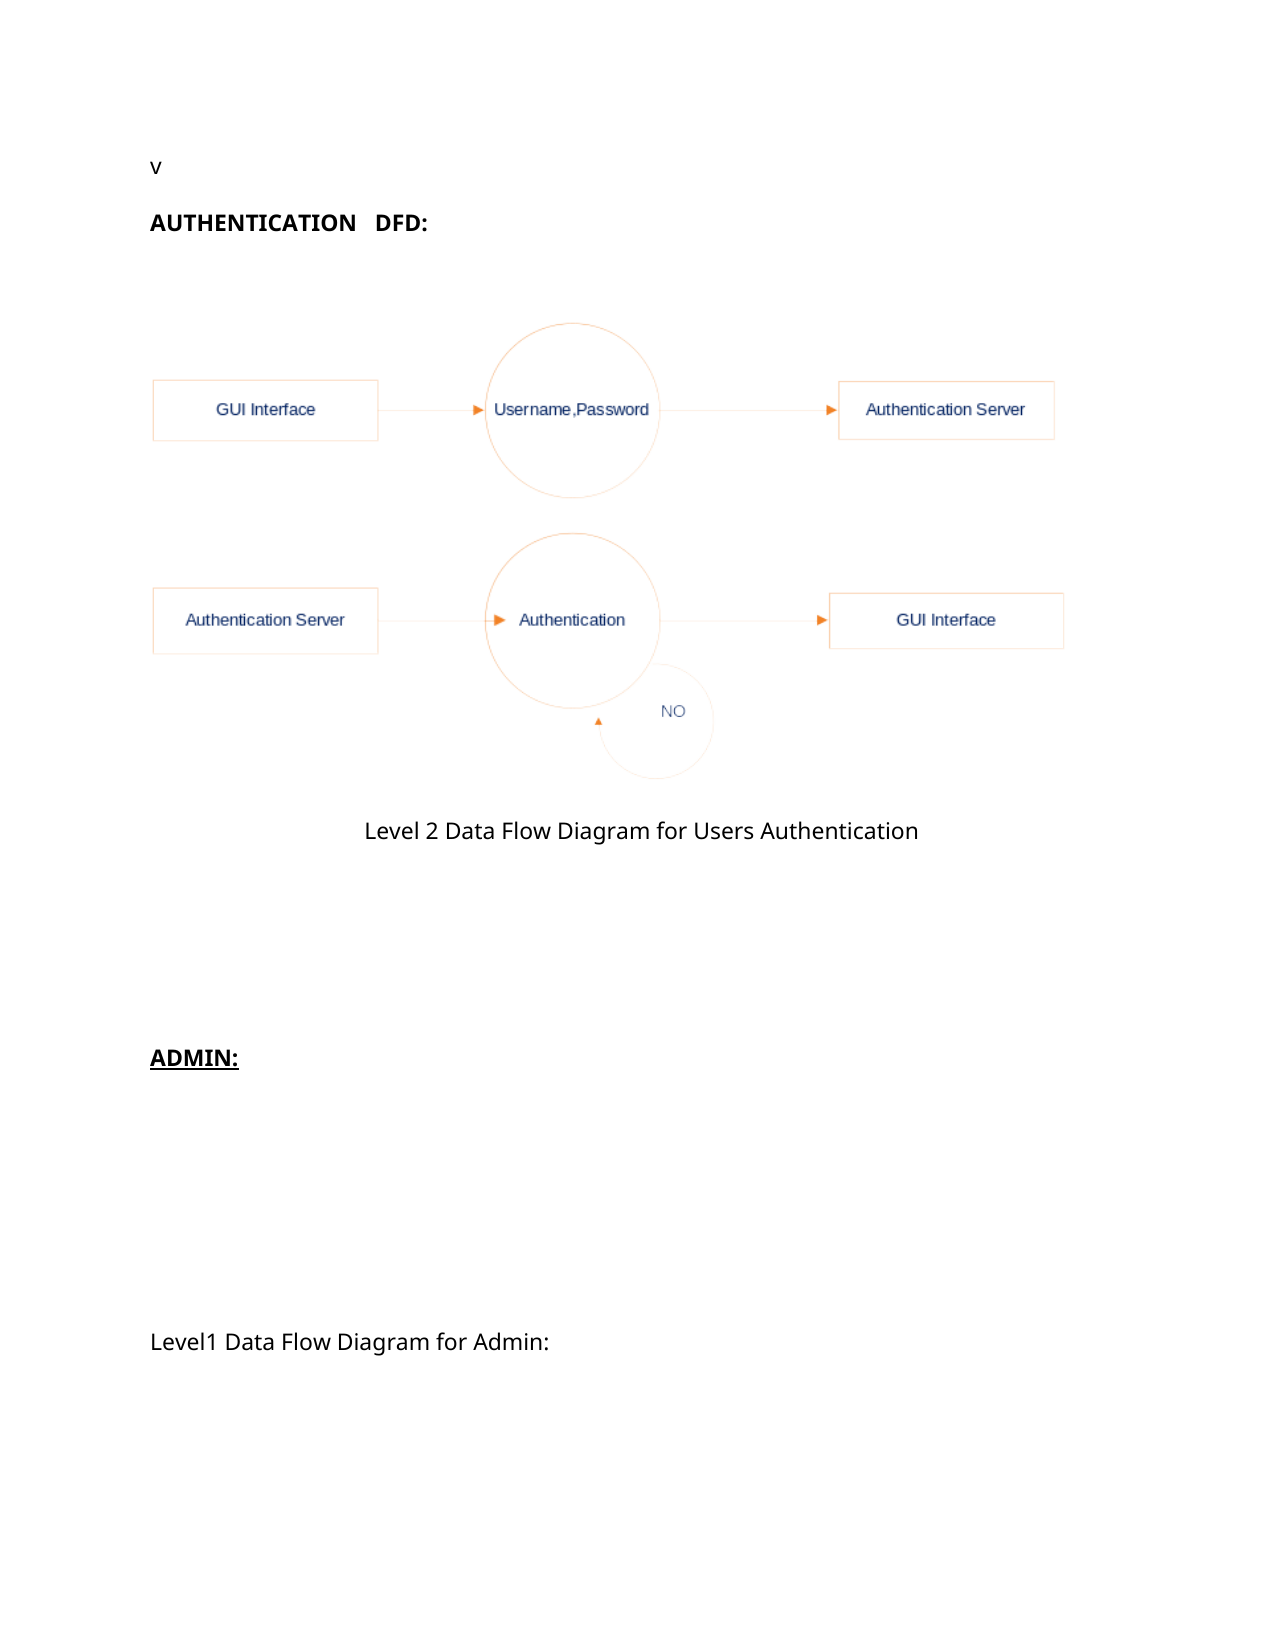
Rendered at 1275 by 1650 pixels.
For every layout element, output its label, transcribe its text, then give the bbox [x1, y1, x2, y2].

text AUTHENTICATION DFD: [150, 207, 1125, 238]
text Level1 Data Flow Diagram for Admin: [150, 1326, 1125, 1357]
text v [150, 150, 1125, 181]
text ADMIN: [150, 1042, 1125, 1073]
text Level 2 Data Flow Diagram for Users Authentication [150, 815, 1125, 846]
